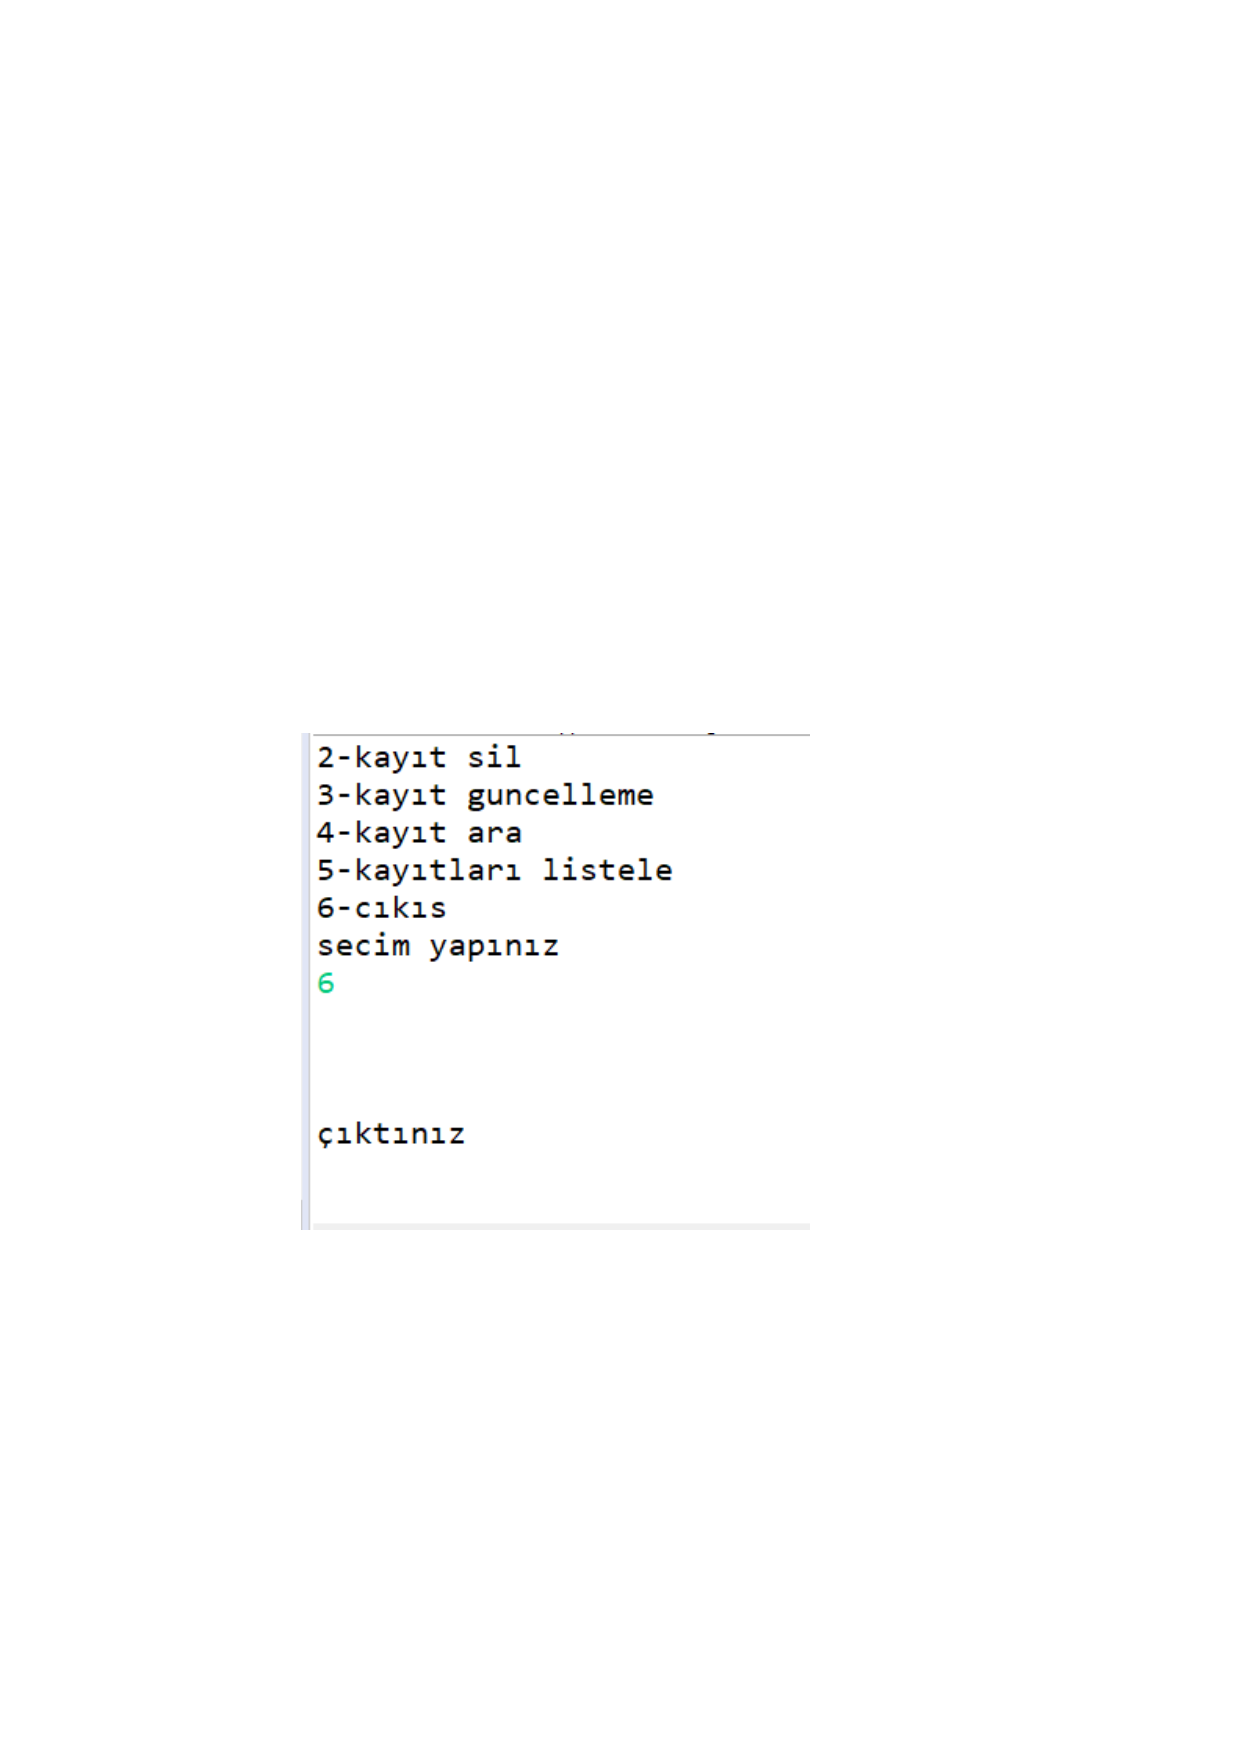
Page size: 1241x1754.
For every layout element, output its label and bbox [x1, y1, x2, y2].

picture [301, 733, 810, 1230]
